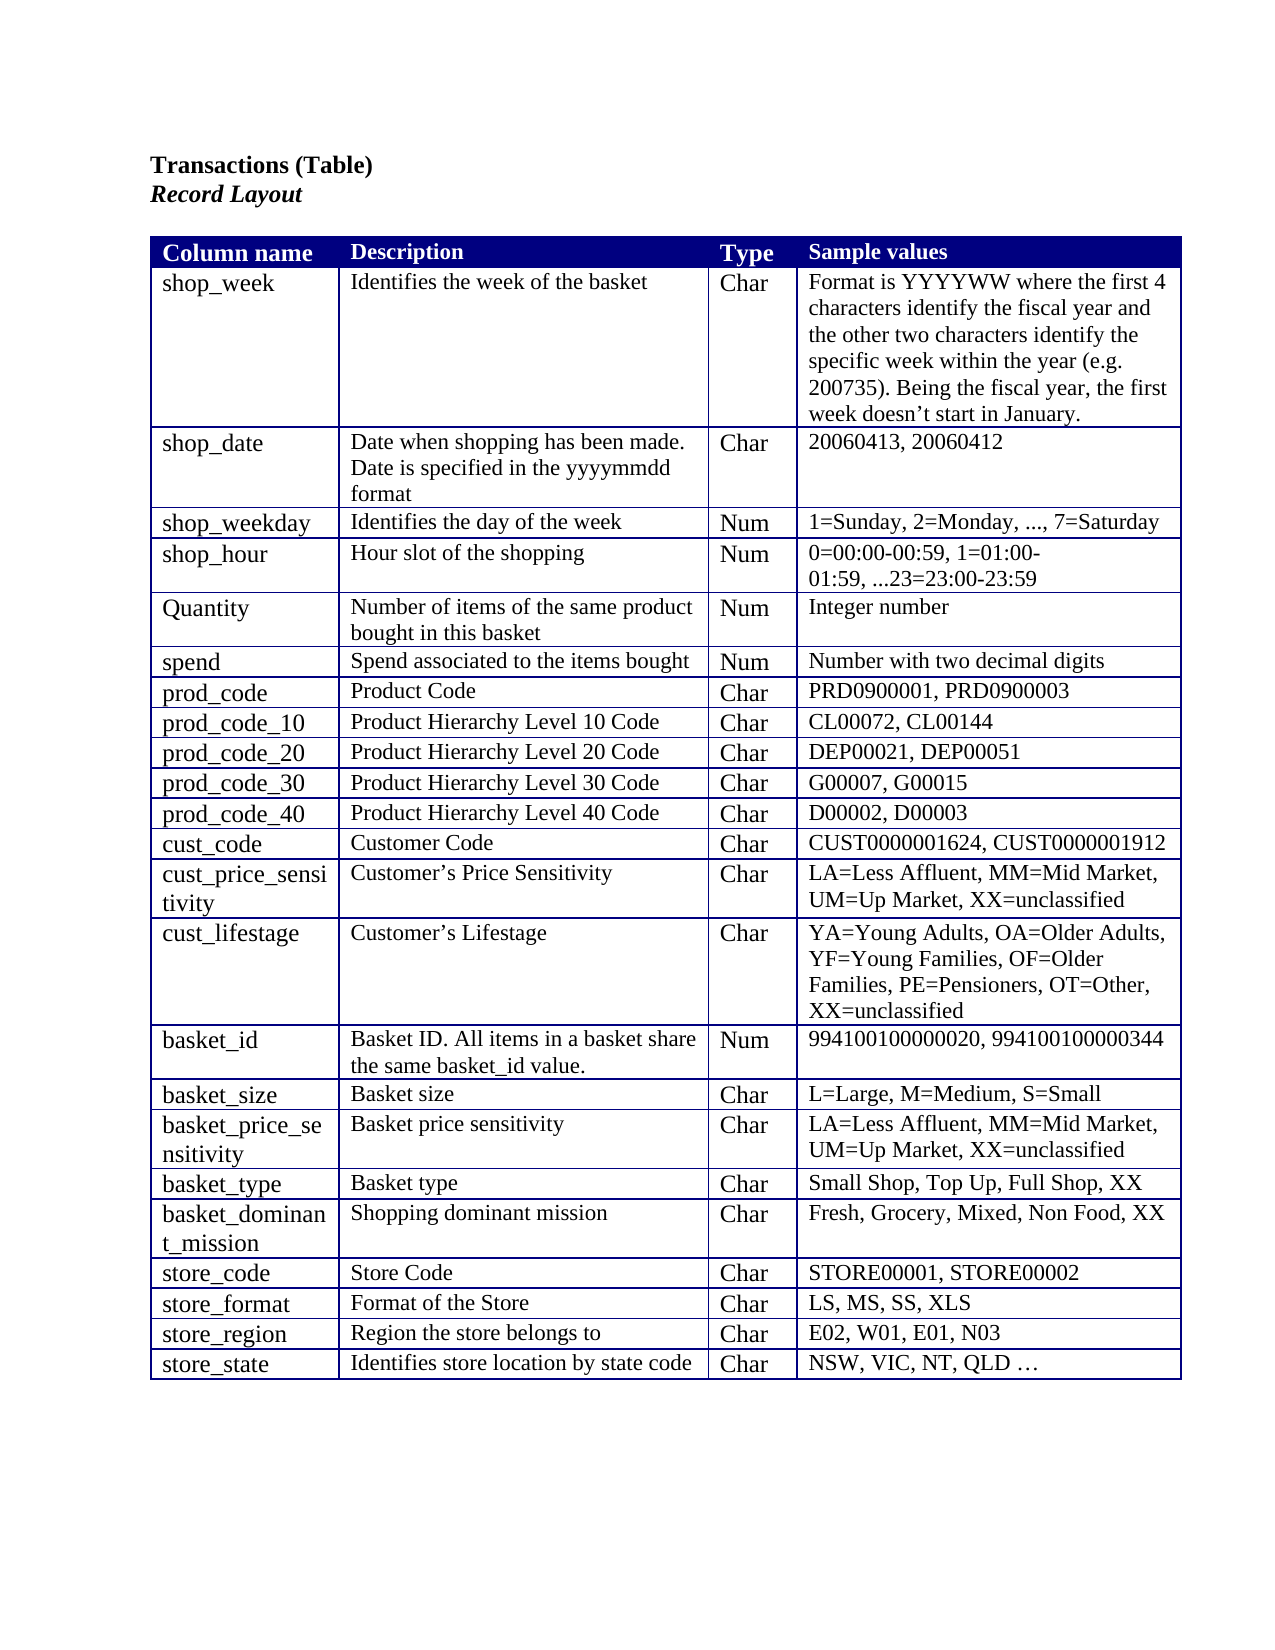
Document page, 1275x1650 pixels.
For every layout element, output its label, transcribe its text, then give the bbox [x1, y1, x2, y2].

table_cell Char [709, 708, 796, 737]
table_cell 0=00:00-00:59, 1=01:00-01:59, ...23=23:00-23:59 [798, 539, 1180, 591]
table_cell Num [709, 593, 796, 646]
table_cell 20060413, 20060412 [798, 428, 1180, 507]
table_cell Char [709, 1259, 796, 1287]
table_cell Product Hierarchy Level 40 Code [340, 799, 708, 828]
table_cell Char [709, 799, 796, 828]
table_cell Product Hierarchy Level 30 Code [340, 769, 708, 797]
table_cell prod_code_30 [152, 769, 338, 797]
table_cell Product Hierarchy Level 10 Code [340, 708, 708, 737]
table_cell Char [709, 428, 796, 507]
table_cell Num [709, 508, 796, 537]
table_cell spend [152, 647, 338, 676]
table_header Type [709, 238, 796, 267]
table_cell Basket type [340, 1169, 708, 1198]
table_cell Date when shopping has been made. Date is specified in the yyyymmdd format [340, 428, 708, 507]
table_cell store_state [152, 1350, 338, 1378]
table_cell Char [709, 860, 796, 917]
table_cell Num [709, 1026, 796, 1078]
table_cell prod_code [152, 678, 338, 706]
table_cell Num [709, 539, 796, 591]
table_cell 1=Sunday, 2=Monday, ..., 7=Saturday [798, 508, 1180, 537]
table_cell Char [709, 919, 796, 1024]
table_cell Basket price sensitivity [340, 1110, 708, 1168]
table_cell basket_id [152, 1026, 338, 1078]
table_cell store_code [152, 1259, 338, 1287]
table_cell Char [709, 769, 796, 797]
table_cell basket_dominant_mission [152, 1200, 338, 1257]
table_cell Char [709, 738, 796, 767]
table_cell Number with two decimal digits [798, 647, 1180, 676]
table_cell DEP00021, DEP00051 [798, 738, 1180, 767]
table_cell Char [709, 829, 796, 858]
table_cell Identifies store location by state code [340, 1350, 708, 1378]
table_cell basket_price_sensitivity [152, 1110, 338, 1168]
table_cell PRD0900001, PRD0900003 [798, 678, 1180, 706]
table_cell 994100100000020, 994100100000344 [798, 1026, 1180, 1078]
table_cell Customer’s Lifestage [340, 919, 708, 1024]
table_cell shop_weekday [152, 508, 338, 537]
table_cell L=Large, M=Medium, S=Small [798, 1080, 1180, 1108]
table_cell store_format [152, 1289, 338, 1318]
table_cell store_region [152, 1319, 338, 1348]
table_cell Spend associated to the items bought [340, 647, 708, 676]
table_cell Basket ID. All items in a basket share the same basket_id value. [340, 1026, 708, 1078]
table_cell shop_date [152, 428, 338, 507]
table_cell Hour slot of the shopping [340, 539, 708, 591]
table_cell prod_code_40 [152, 799, 338, 828]
table_cell YA=Young Adults, OA=Older Adults, YF=Young Families, OF=Older Families, PE=Pensioners, OT=Other, XX=unclassified [798, 919, 1180, 1024]
table_cell CL00072, CL00144 [798, 708, 1180, 737]
table_cell STORE00001, STORE00002 [798, 1259, 1180, 1287]
table_cell Integer number [798, 593, 1180, 646]
table_cell Shopping dominant mission [340, 1200, 708, 1257]
text Record Layout [150, 179, 1125, 207]
table_cell shop_hour [152, 539, 338, 591]
table_cell Char [709, 1289, 796, 1318]
table_cell Customer Code [340, 829, 708, 858]
table_cell Char [709, 1319, 796, 1348]
table_cell Quantity [152, 593, 338, 646]
table_header Description [340, 238, 708, 267]
table_cell cust_price_sensitivity [152, 860, 338, 917]
table_cell Region the store belongs to [340, 1319, 708, 1348]
table_header Column name [152, 238, 338, 267]
table_cell NSW, VIC, NT, QLD … [798, 1350, 1180, 1378]
table_cell CUST0000001624, CUST0000001912 [798, 829, 1180, 858]
table_cell shop_week [152, 268, 338, 426]
table_cell LS, MS, SS, XLS [798, 1289, 1180, 1318]
table_cell Identifies the week of the basket [340, 268, 708, 426]
table_cell prod_code_20 [152, 738, 338, 767]
table_cell Product Code [340, 678, 708, 706]
table_cell Char [709, 268, 796, 426]
table_cell Char [709, 678, 796, 706]
table_cell LA=Less Affluent, MM=Mid Market, UM=Up Market, XX=unclassified [798, 1110, 1180, 1168]
table_cell D00002, D00003 [798, 799, 1180, 828]
table_cell cust_code [152, 829, 338, 858]
table_cell E02, W01, E01, N03 [798, 1319, 1180, 1348]
table_cell Char [709, 1350, 796, 1378]
text Transactions (Table) [150, 150, 1125, 179]
table_cell Num [709, 647, 796, 676]
table_cell Format is YYYYWW where the first 4 characters identify the fiscal year and the other two characters identify the specific week within the year (e.g. 200735). Being the fiscal year, the first week doesn’t start in January. [798, 268, 1180, 426]
table_cell basket_type [152, 1169, 338, 1198]
table_cell basket_size [152, 1080, 338, 1108]
table_cell Number of items of the same product bought in this basket [340, 593, 708, 646]
table_cell Char [709, 1080, 796, 1108]
table_cell Fresh, Grocery, Mixed, Non Food, XX [798, 1200, 1180, 1257]
table_cell Identifies the day of the week [340, 508, 708, 537]
table_cell Format of the Store [340, 1289, 708, 1318]
table_cell Char [709, 1110, 796, 1168]
table_cell Product Hierarchy Level 20 Code [340, 738, 708, 767]
table_cell Small Shop, Top Up, Full Shop, XX [798, 1169, 1180, 1198]
table_cell Store Code [340, 1259, 708, 1287]
table_cell Char [709, 1169, 796, 1198]
table_cell prod_code_10 [152, 708, 338, 737]
table_cell Customer’s Price Sensitivity [340, 860, 708, 917]
table_header Sample values [798, 238, 1180, 267]
table_cell cust_lifestage [152, 919, 338, 1024]
table_cell LA=Less Affluent, MM=Mid Market, UM=Up Market, XX=unclassified [798, 860, 1180, 917]
table_cell Basket size [340, 1080, 708, 1108]
table_cell Char [709, 1200, 796, 1257]
table_cell G00007, G00015 [798, 769, 1180, 797]
